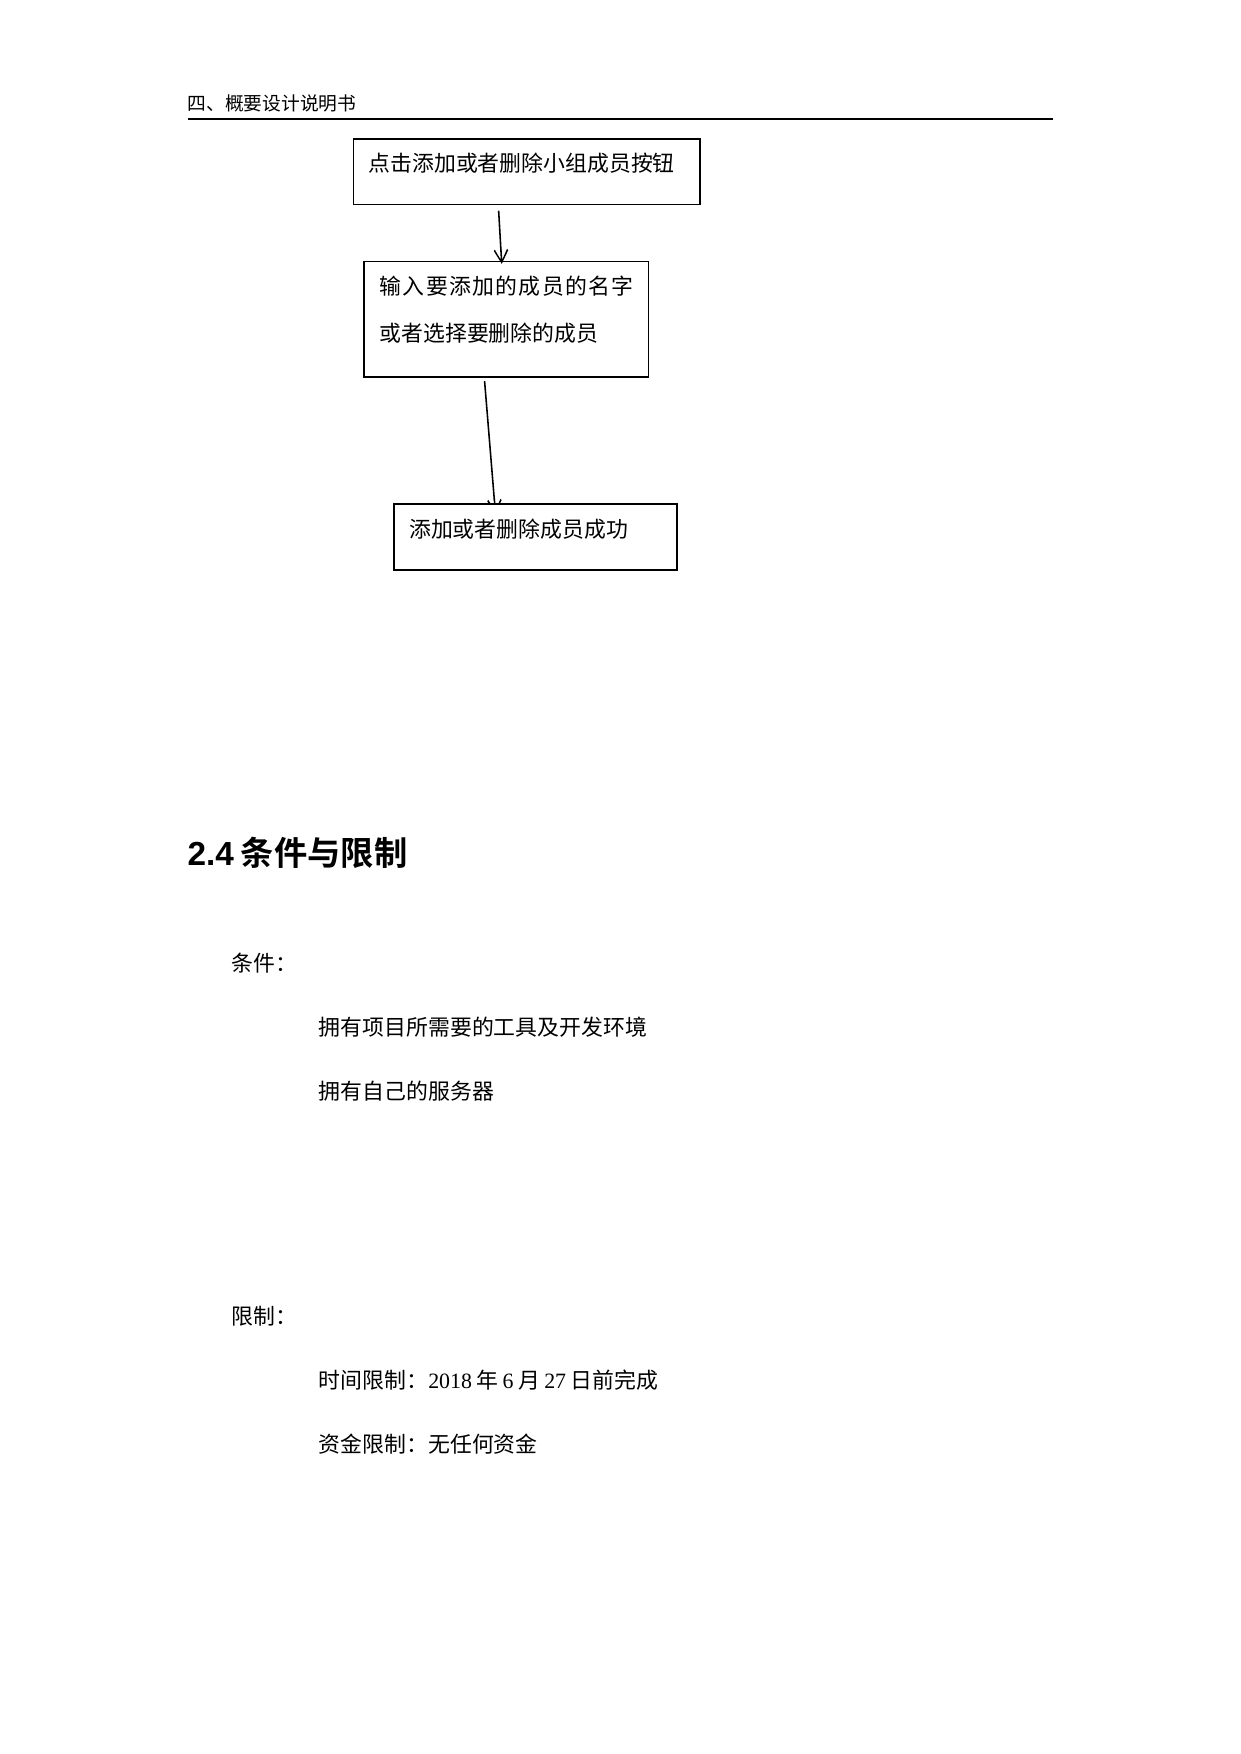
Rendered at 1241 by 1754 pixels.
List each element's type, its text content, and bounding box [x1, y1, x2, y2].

text 拥有项目所需要的工具及开发环境 [187, 1009, 1053, 1042]
text 条件： [187, 945, 1053, 978]
text 资金限制：无任何资金 [187, 1427, 1053, 1459]
text 限制： [187, 1299, 1053, 1331]
text 时间限制：2018年6月27日前完成 [275, 1363, 1053, 1395]
text 拥有自己的服务器 [187, 1073, 1053, 1106]
subtitle 2.4条件与限制 [187, 818, 1053, 883]
